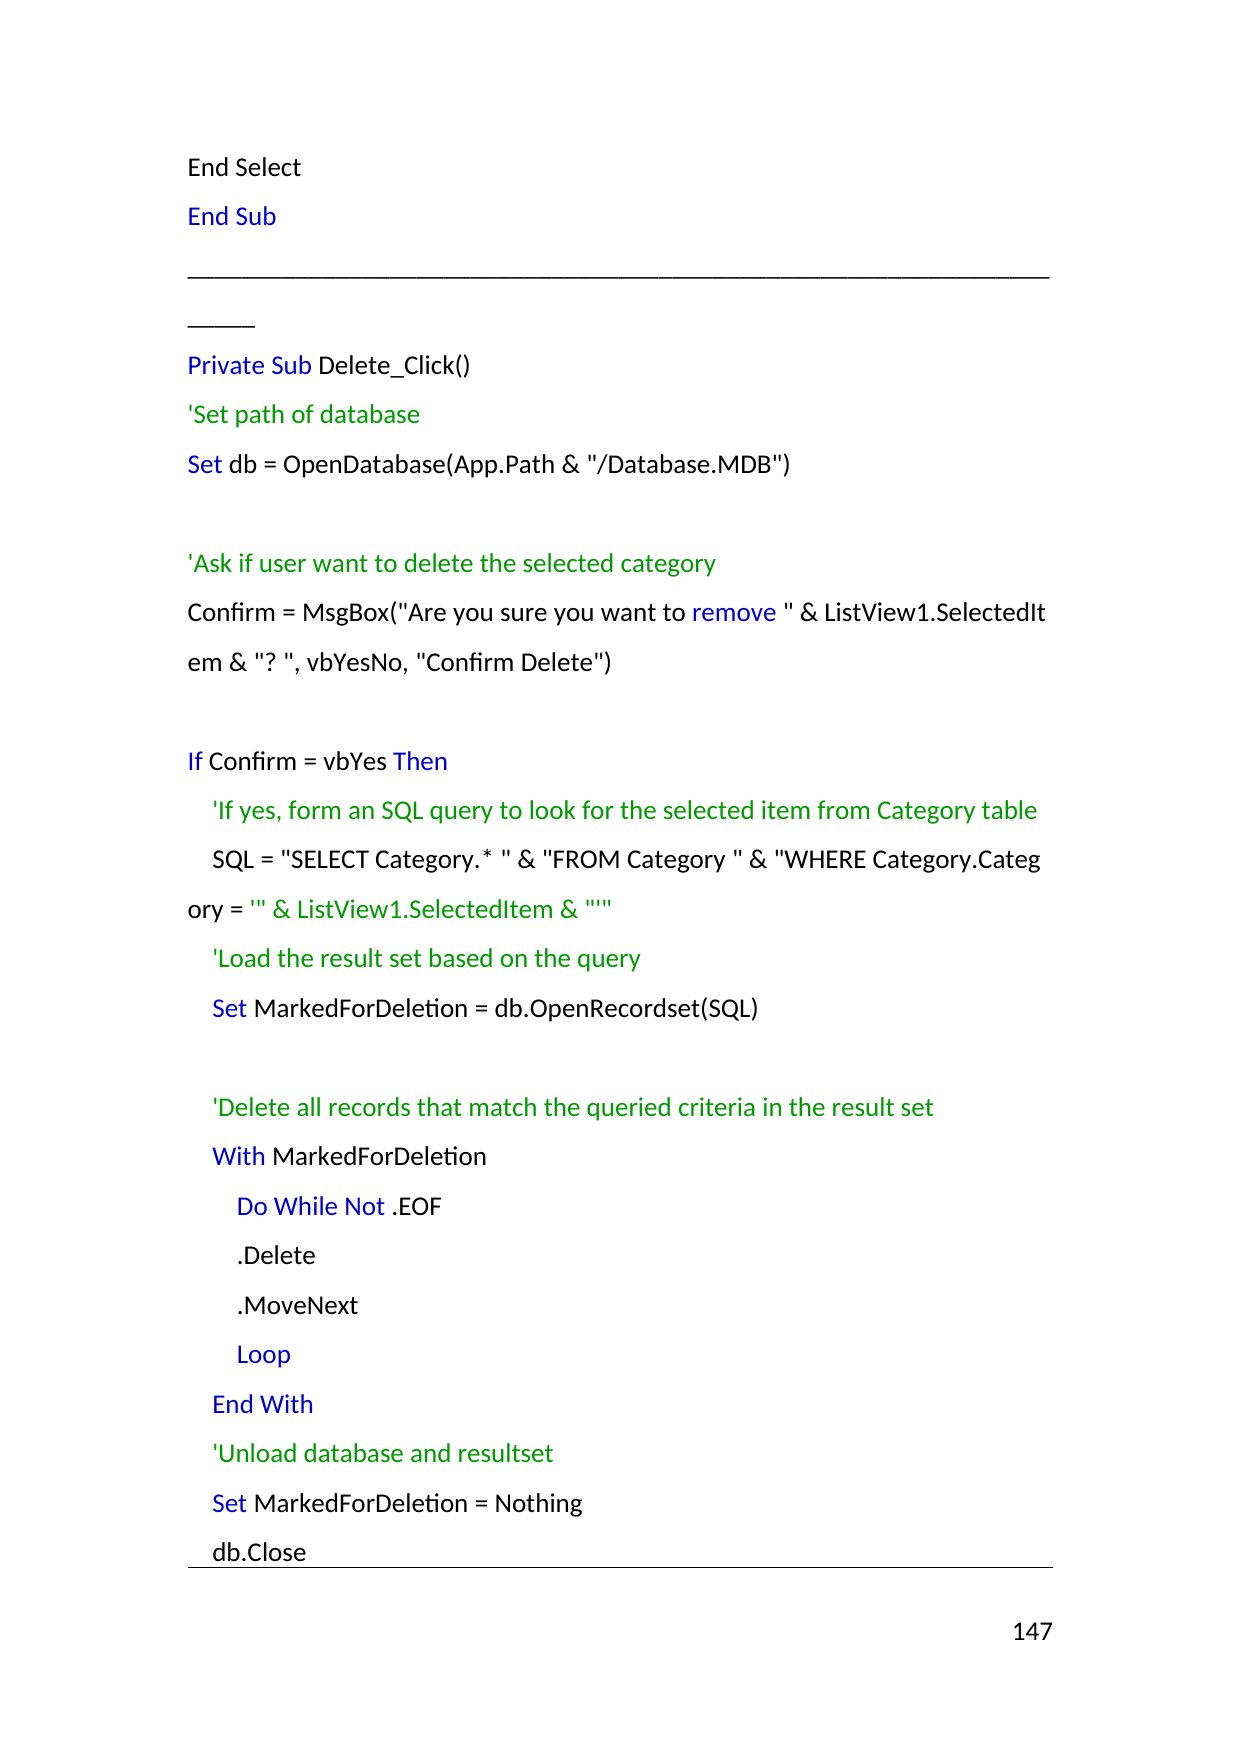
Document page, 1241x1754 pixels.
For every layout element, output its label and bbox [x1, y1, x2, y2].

text [187, 150, 1053, 1568]
